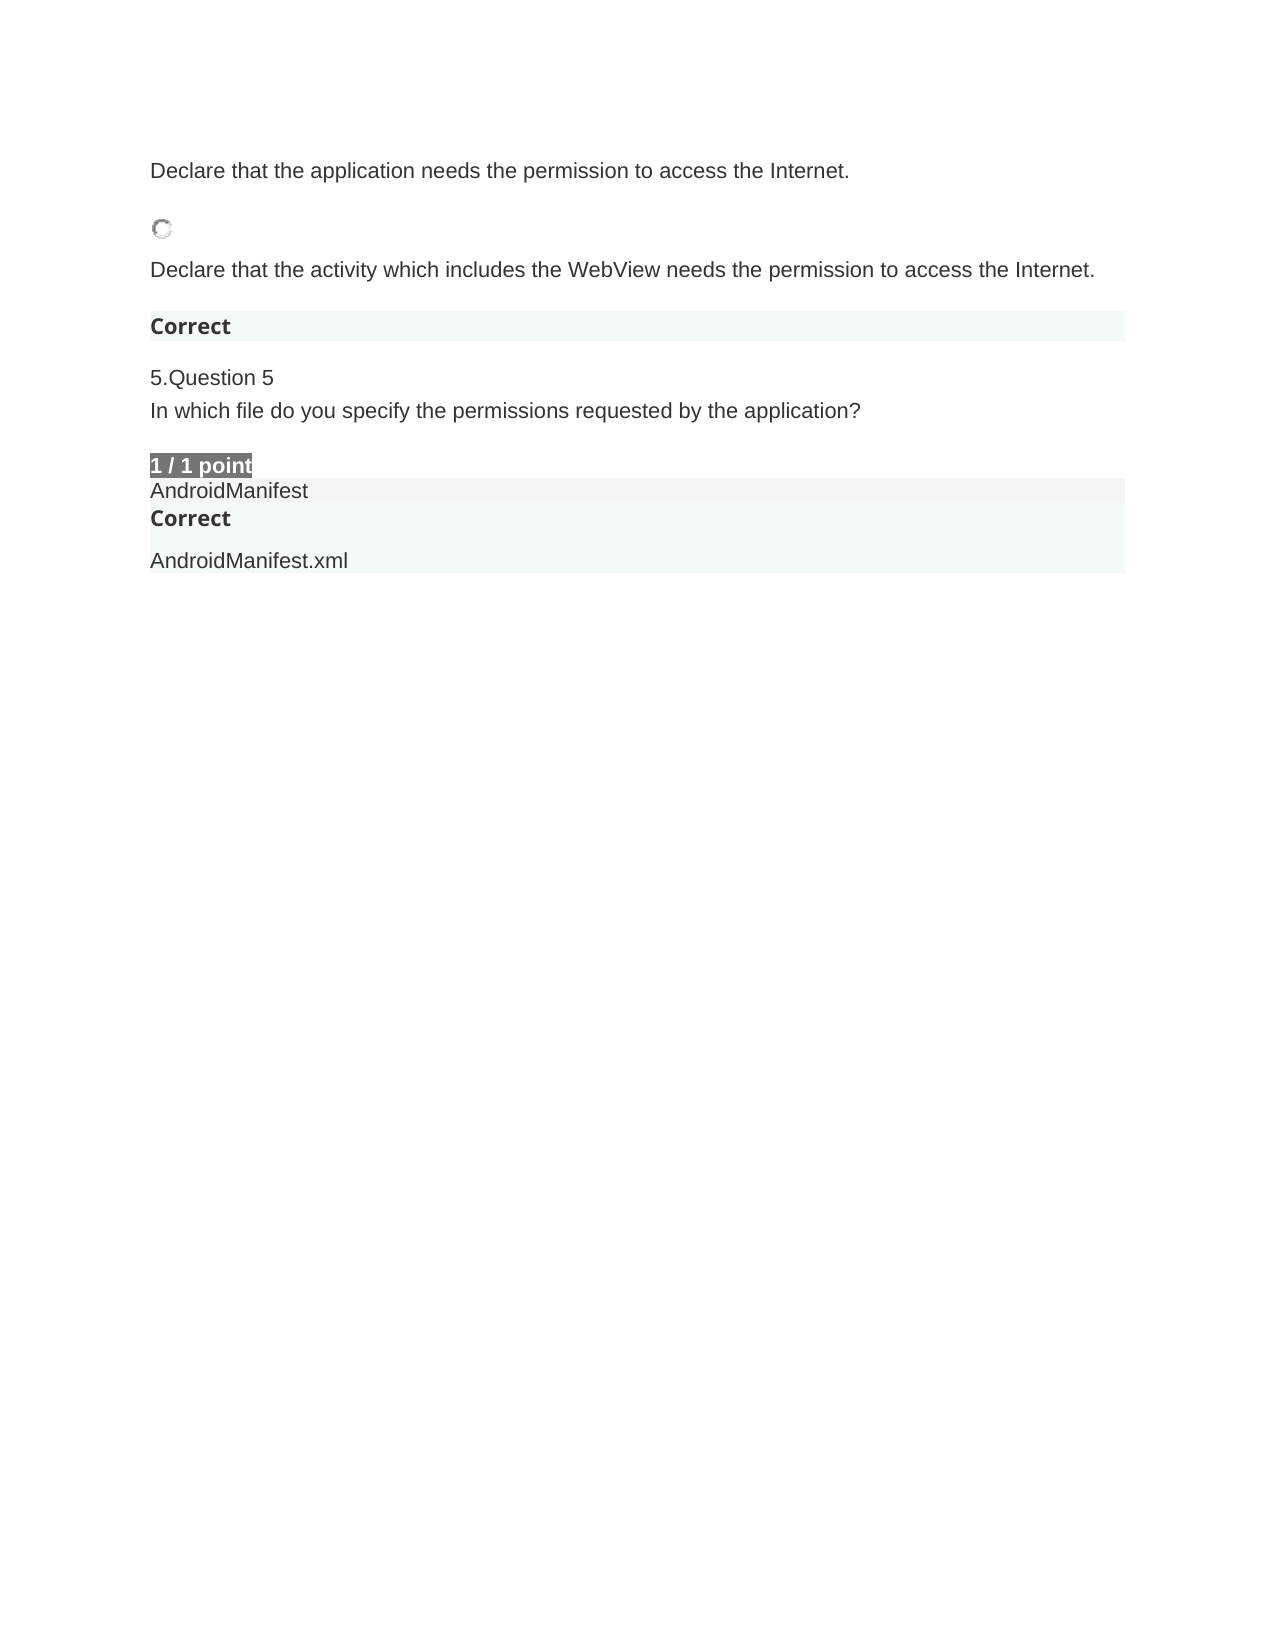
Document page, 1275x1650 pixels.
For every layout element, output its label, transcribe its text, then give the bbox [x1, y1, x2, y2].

text In which file do you specify the permissions requested by the application? [150, 391, 1125, 423]
text Declare that the application needs the permission to access the Internet. [150, 150, 1125, 183]
text Declare that the activity which includes the WebView needs the permission to access the Internet. [150, 249, 1125, 282]
text 5.Question 5 [150, 358, 1125, 391]
text AndroidManifest [150, 478, 1125, 503]
text Correct [150, 503, 1125, 533]
text 1 / 1 point [150, 452, 1125, 478]
text Correct [150, 311, 1125, 341]
text AndroidManifest.xml [150, 541, 1125, 573]
